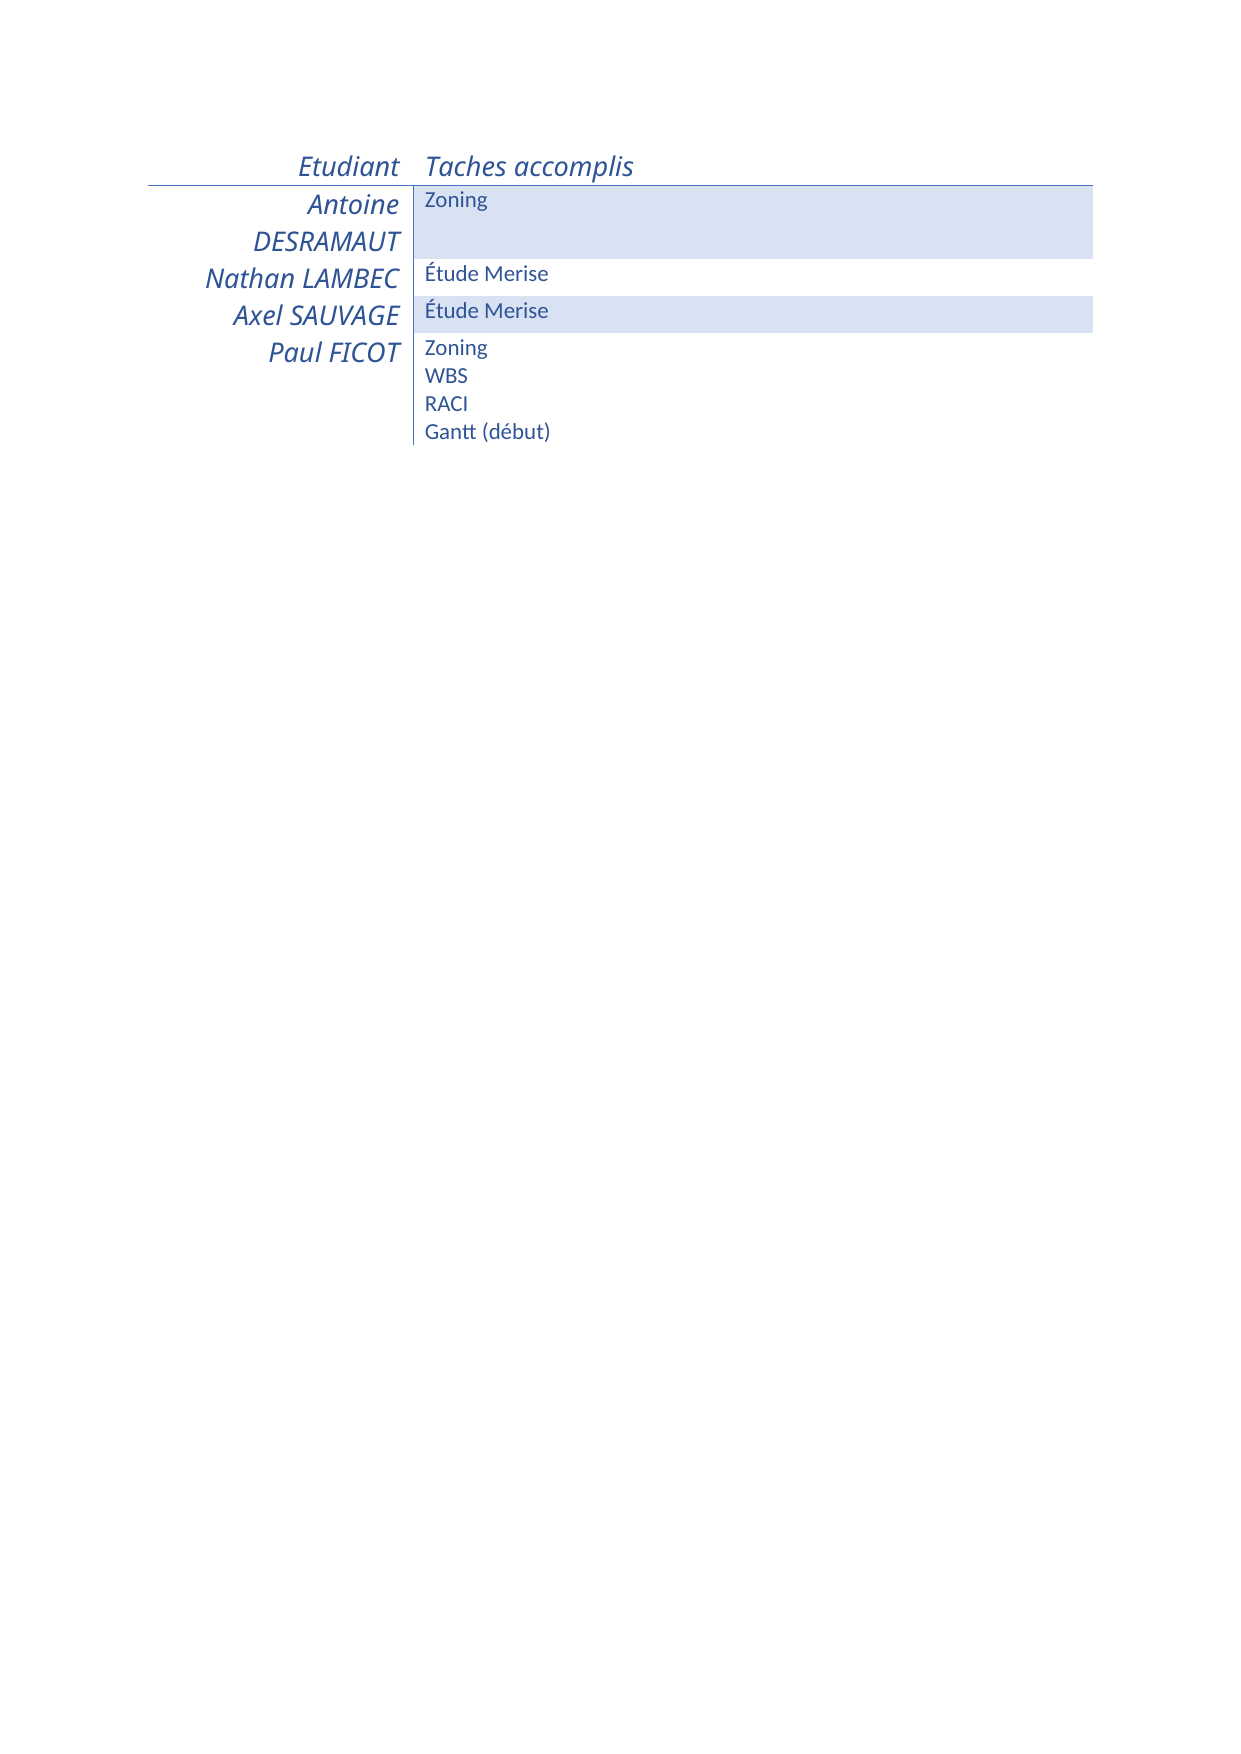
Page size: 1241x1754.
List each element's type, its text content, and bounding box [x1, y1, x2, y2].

table_cell Étude Merise [414, 259, 1093, 296]
table_header Taches accomplis [413, 148, 1093, 184]
table_cell Étude Merise [414, 296, 1093, 333]
table_cell Zoning [414, 186, 1093, 259]
table_header Etudiant [148, 148, 413, 184]
table_cell Axel SAUVAGE [148, 296, 413, 333]
table_cell Antoine DESRAMAUT [148, 186, 413, 259]
table_cell Paul FICOT [148, 333, 413, 445]
table_cell Nathan LAMBEC [148, 259, 413, 296]
table_cell Zoning WBS RACI Gantt (début) [414, 333, 1093, 445]
